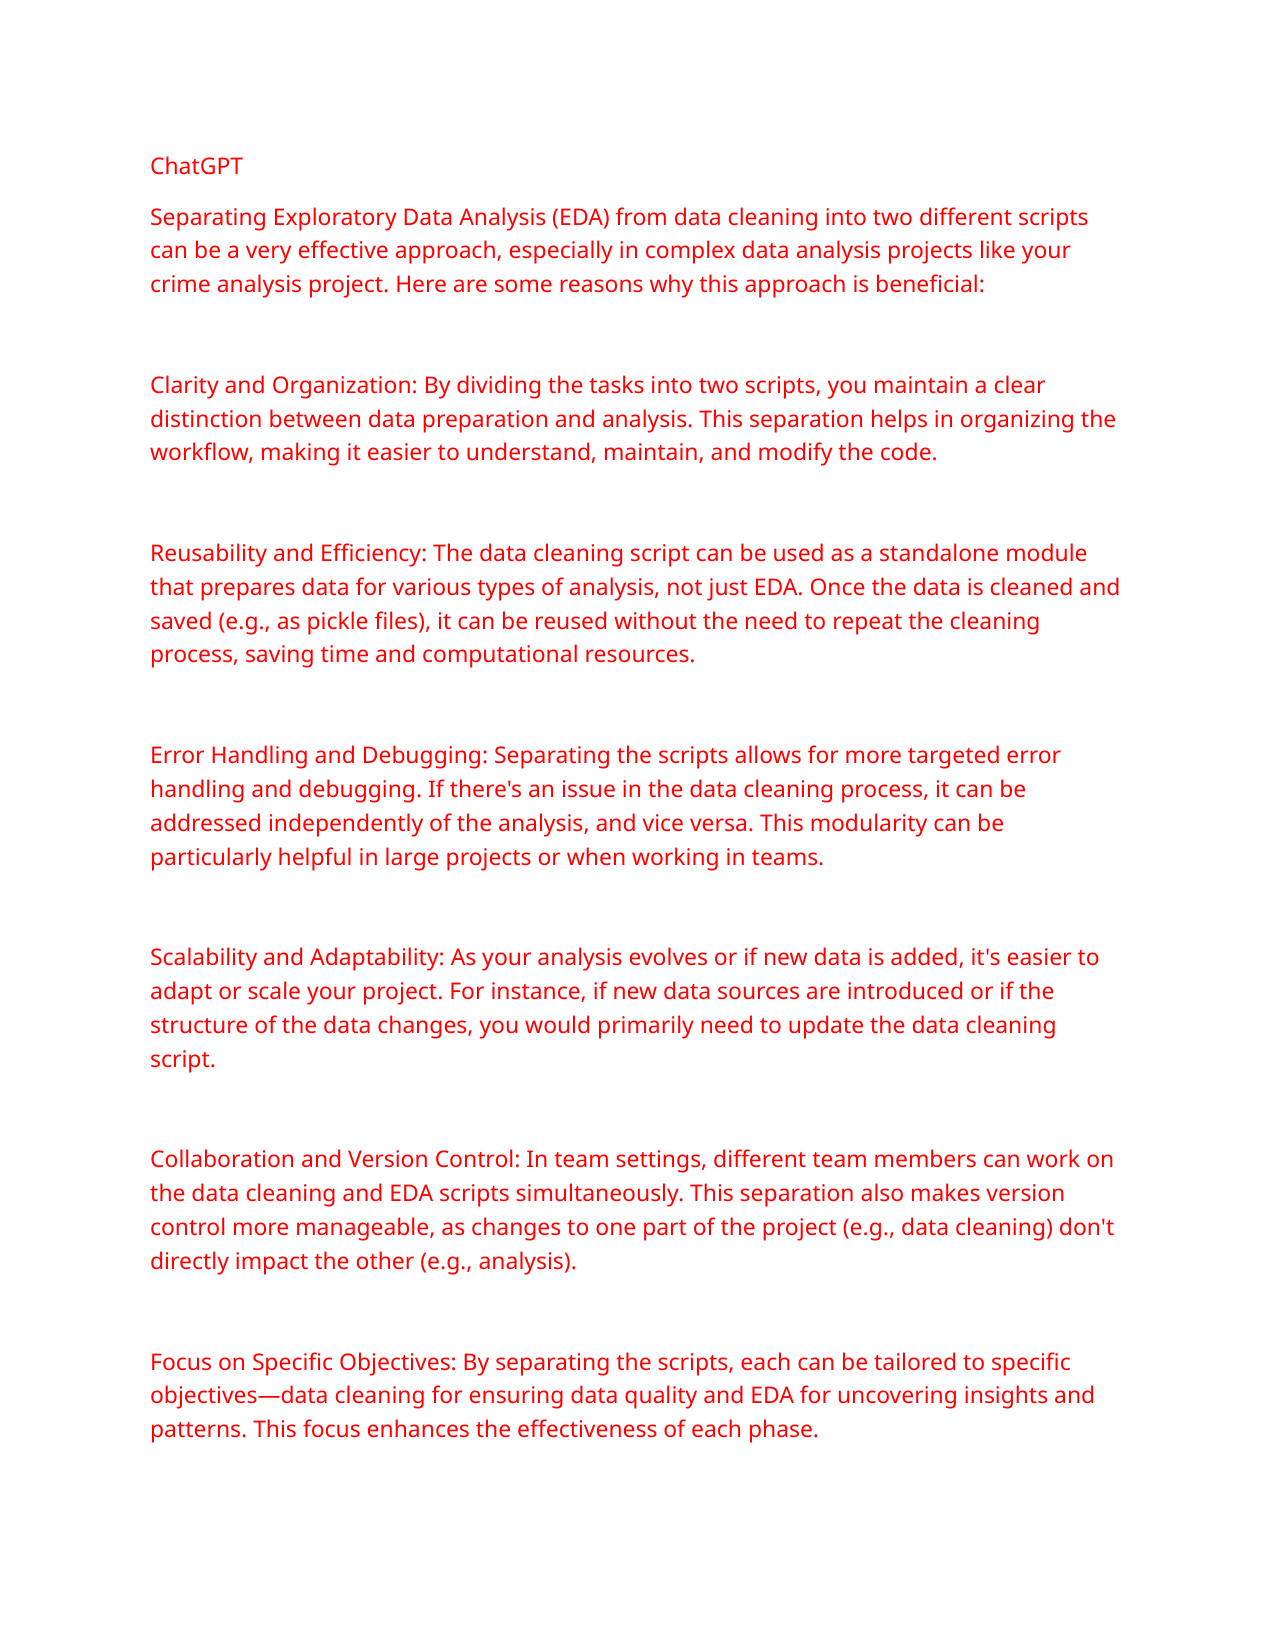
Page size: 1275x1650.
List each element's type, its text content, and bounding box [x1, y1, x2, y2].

text Collaboration and Version Control: In team settings, different team members can work on the data cleaning and EDA scripts simultaneously. This separation also makes version control more manageable, as changes to one part of the project (e.g., data cleaning) don't directly impact the other (e.g., analysis). [150, 1143, 1125, 1276]
text Reusability and Efficiency: The data cleaning script can be used as a standalone module that prepares data for various types of analysis, not just EDA. Once the data is cleaned and saved (e.g., as pickle files), it can be reused without the need to repeat the cleaning process, saving time and computational resources. [150, 537, 1125, 669]
text Scalability and Adaptability: As your analysis evolves or if new data is added, it's easier to adapt or scale your project. For instance, if new data sources are introduced or if the structure of the data changes, you would primarily need to update the data cleaning script. [150, 941, 1125, 1074]
text Error Handling and Debugging: Separating the scripts allows for more targeted error handling and debugging. If there's an issue in the data cleaning process, it can be addressed independently of the analysis, and vice versa. This modularity can be particularly helpful in large projects or when working in teams. [150, 739, 1125, 872]
text Clarity and Organization: By dividing the tasks into two scripts, you maintain a clear distinction between data preparation and analysis. This separation helps in organizing the workflow, making it easier to understand, maintain, and modify the code. [150, 369, 1125, 467]
text ChatGPT [150, 150, 1125, 181]
text Separating Exploratory Data Analysis (EDA) from data cleaning into two different scripts can be a very effective approach, especially in complex data analysis projects like your crime analysis project. Here are some reasons why this approach is beneficial: [150, 200, 1125, 299]
text Focus on Specific Objectives: By separating the scripts, each can be tailored to specific objectives—data cleaning for ensuring data quality and EDA for uncovering insights and patterns. This focus enhances the effectiveness of each phase. [150, 1345, 1125, 1444]
